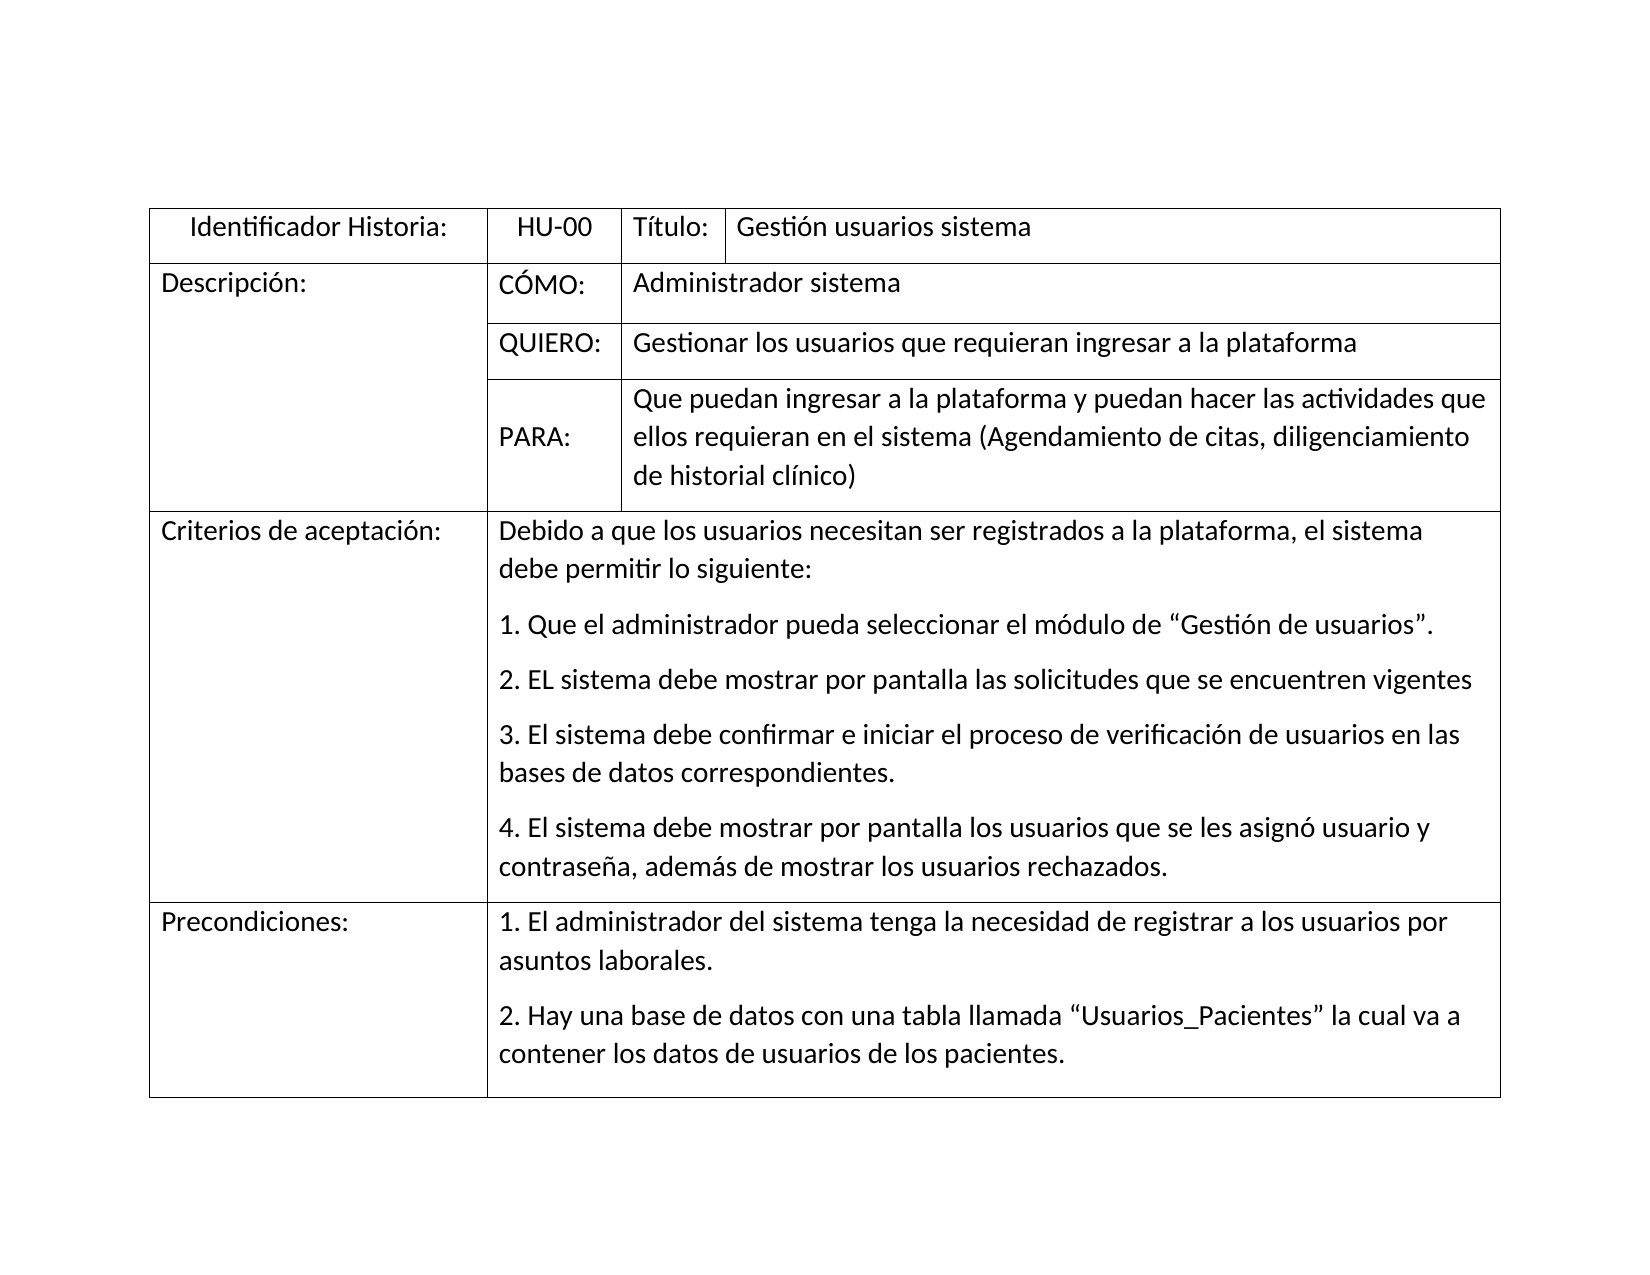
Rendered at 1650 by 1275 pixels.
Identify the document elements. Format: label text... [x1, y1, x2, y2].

table_cell Gestionar los usuarios que requieran ingresar a la plataforma [622, 324, 1500, 379]
table_cell PARA: [488, 380, 621, 511]
table_cell QUIERO: [488, 324, 621, 379]
table_cell Que puedan ingresar a la plataforma y puedan hacer las actividades que ellos requieran en el sistema (Agendamiento de citas, diligenciamiento de historial clínico) [622, 380, 1500, 511]
table_header Título: [622, 209, 725, 263]
table_cell Debido a que los usuarios necesitan ser registrados a la plataforma, el sistema debe permitir lo siguiente: 1. Que el administrador pueda seleccionar el módulo de “Gestión de usuarios”. 2. EL sistema debe mostrar por pantalla las solicitudes que se encuentren vigentes 3. El sistema debe confirmar e iniciar el proceso de verificación de usuarios en las bases de datos correspondientes. 4. El sistema debe mostrar por pantalla los usuarios que se les asignó usuario y contraseña, además de mostrar los usuarios rechazados. [488, 512, 1500, 902]
table_cell Descripción: [150, 264, 487, 511]
table_cell CÓMO: [488, 264, 621, 323]
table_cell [488, 903, 1500, 1097]
table_header HU-00 [488, 209, 621, 263]
table_header Identificador Historia: [150, 209, 487, 263]
table_cell Criterios de aceptación: [150, 512, 487, 902]
table_header Gestión usuarios sistema [726, 209, 1500, 263]
table_cell Precondiciones: [150, 903, 487, 1097]
table_cell Administrador sistema [622, 264, 1500, 323]
